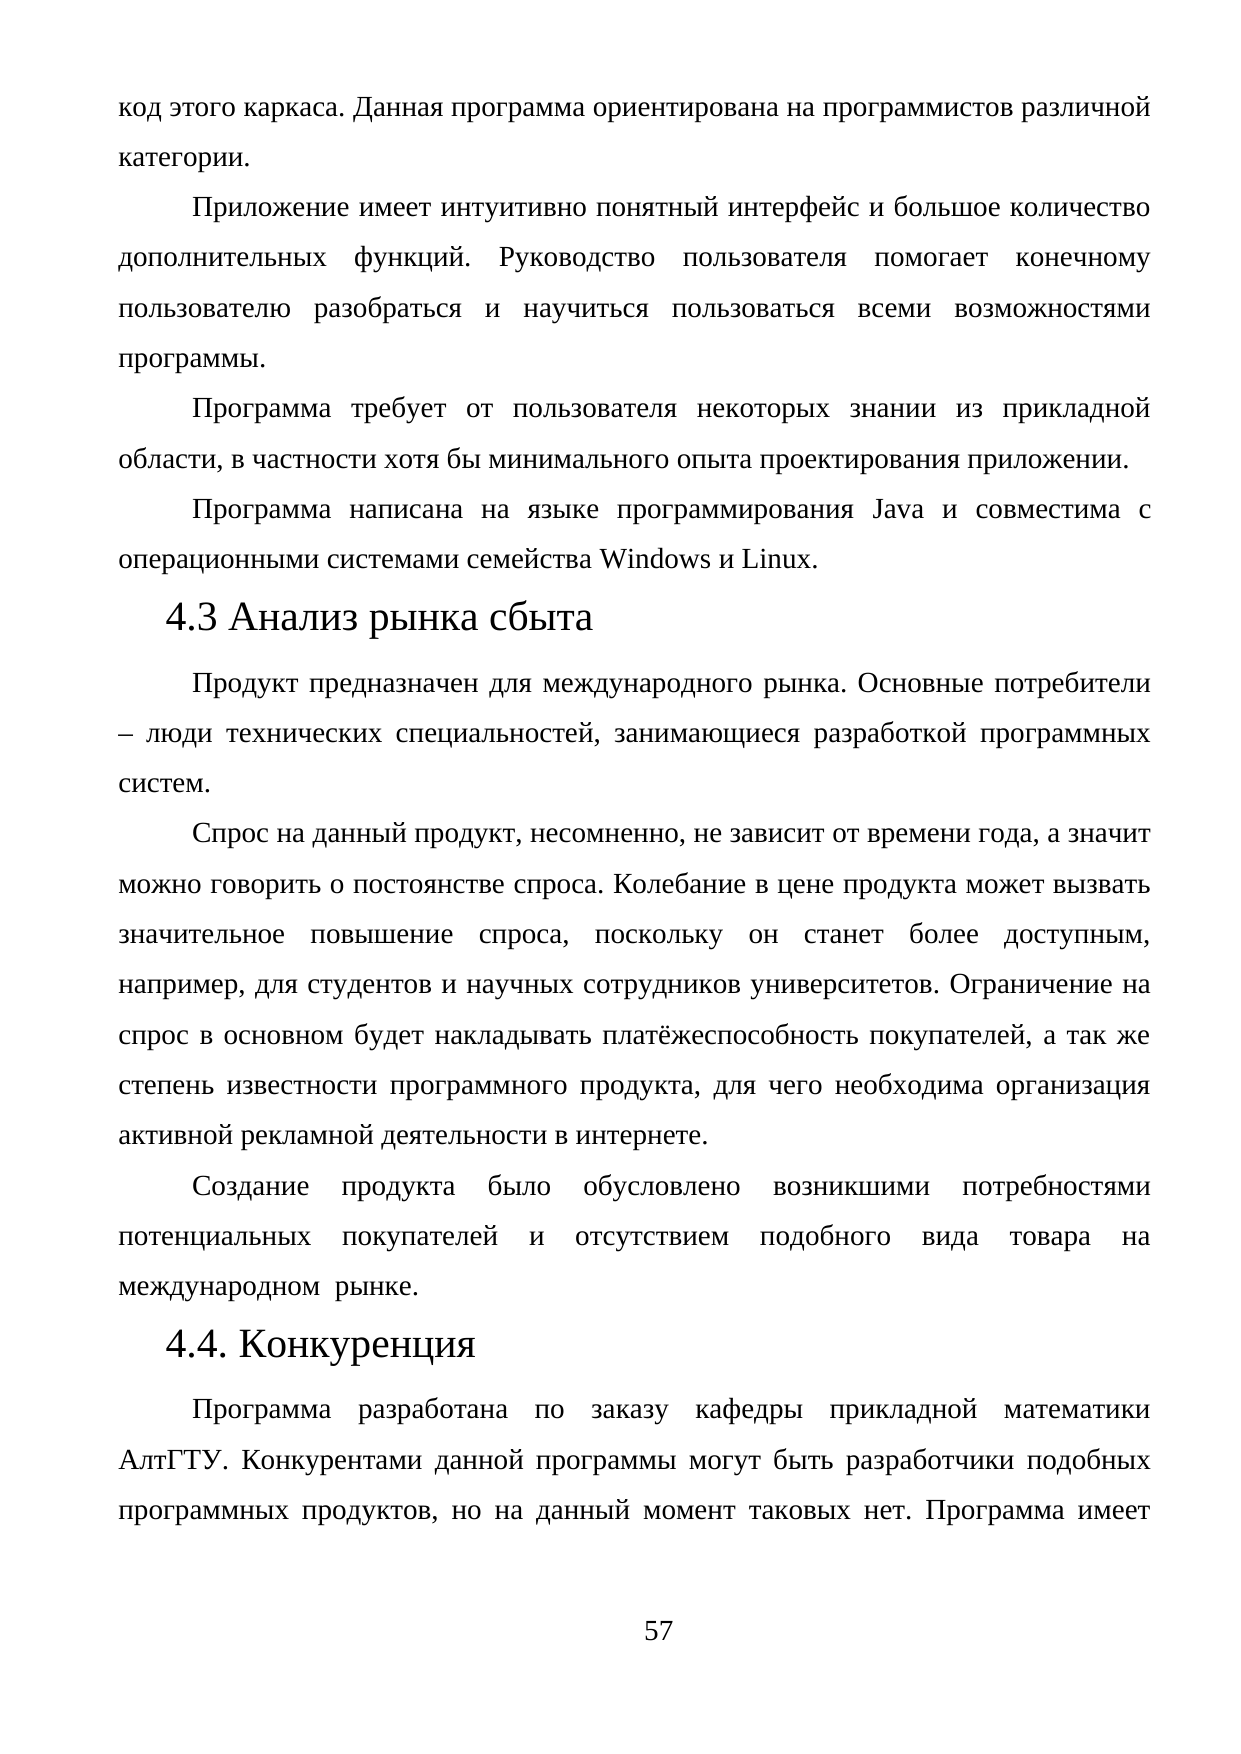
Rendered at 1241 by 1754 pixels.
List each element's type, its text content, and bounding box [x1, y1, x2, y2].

text Приложение имеет интуитивно понятный интерфейс и большое количество дополнительных функций. Руководство пользователя помогает конечному пользователю разобраться и научиться пользоваться всеми возможностями программы. [118, 189, 1152, 374]
text Спрос на данный продукт, несомненно, не зависит от времени года, а значит можно говорить о постоянстве спроса. Колебание в цене продукта может вызвать значительное повышение спроса, поскольку он станет более доступным, например, для студентов и научных сотрудников университетов. Ограничение на спрос в основном будет накладывать платёжеспособность покупателей, а так же степень известности программного продукта, для чего необходима организация активной рекламной деятельности в интернете. [118, 816, 1152, 1151]
text Программа требует от пользователя некоторых знании из прикладной области, в частности хотя бы минимального опыта проектирования приложении. [118, 391, 1152, 474]
subtitle 4.3 Анализ рынка сбыта [118, 592, 1152, 640]
text Программа написана на языке программирования Java и совместима с операционными системами семейства Windows и Linux. [118, 491, 1152, 575]
subtitle 4.4. Конкуренция [118, 1319, 1152, 1367]
text Продукт предназначен для международного рынка. Основные потребители – люди технических специальностей, занимающиеся разработкой программных систем. [118, 665, 1152, 799]
text Создание продукта было обусловлено возникшими потребностями потенциальных покупателей и отсутствием подобного вида товара на международном рынке. [118, 1168, 1152, 1302]
